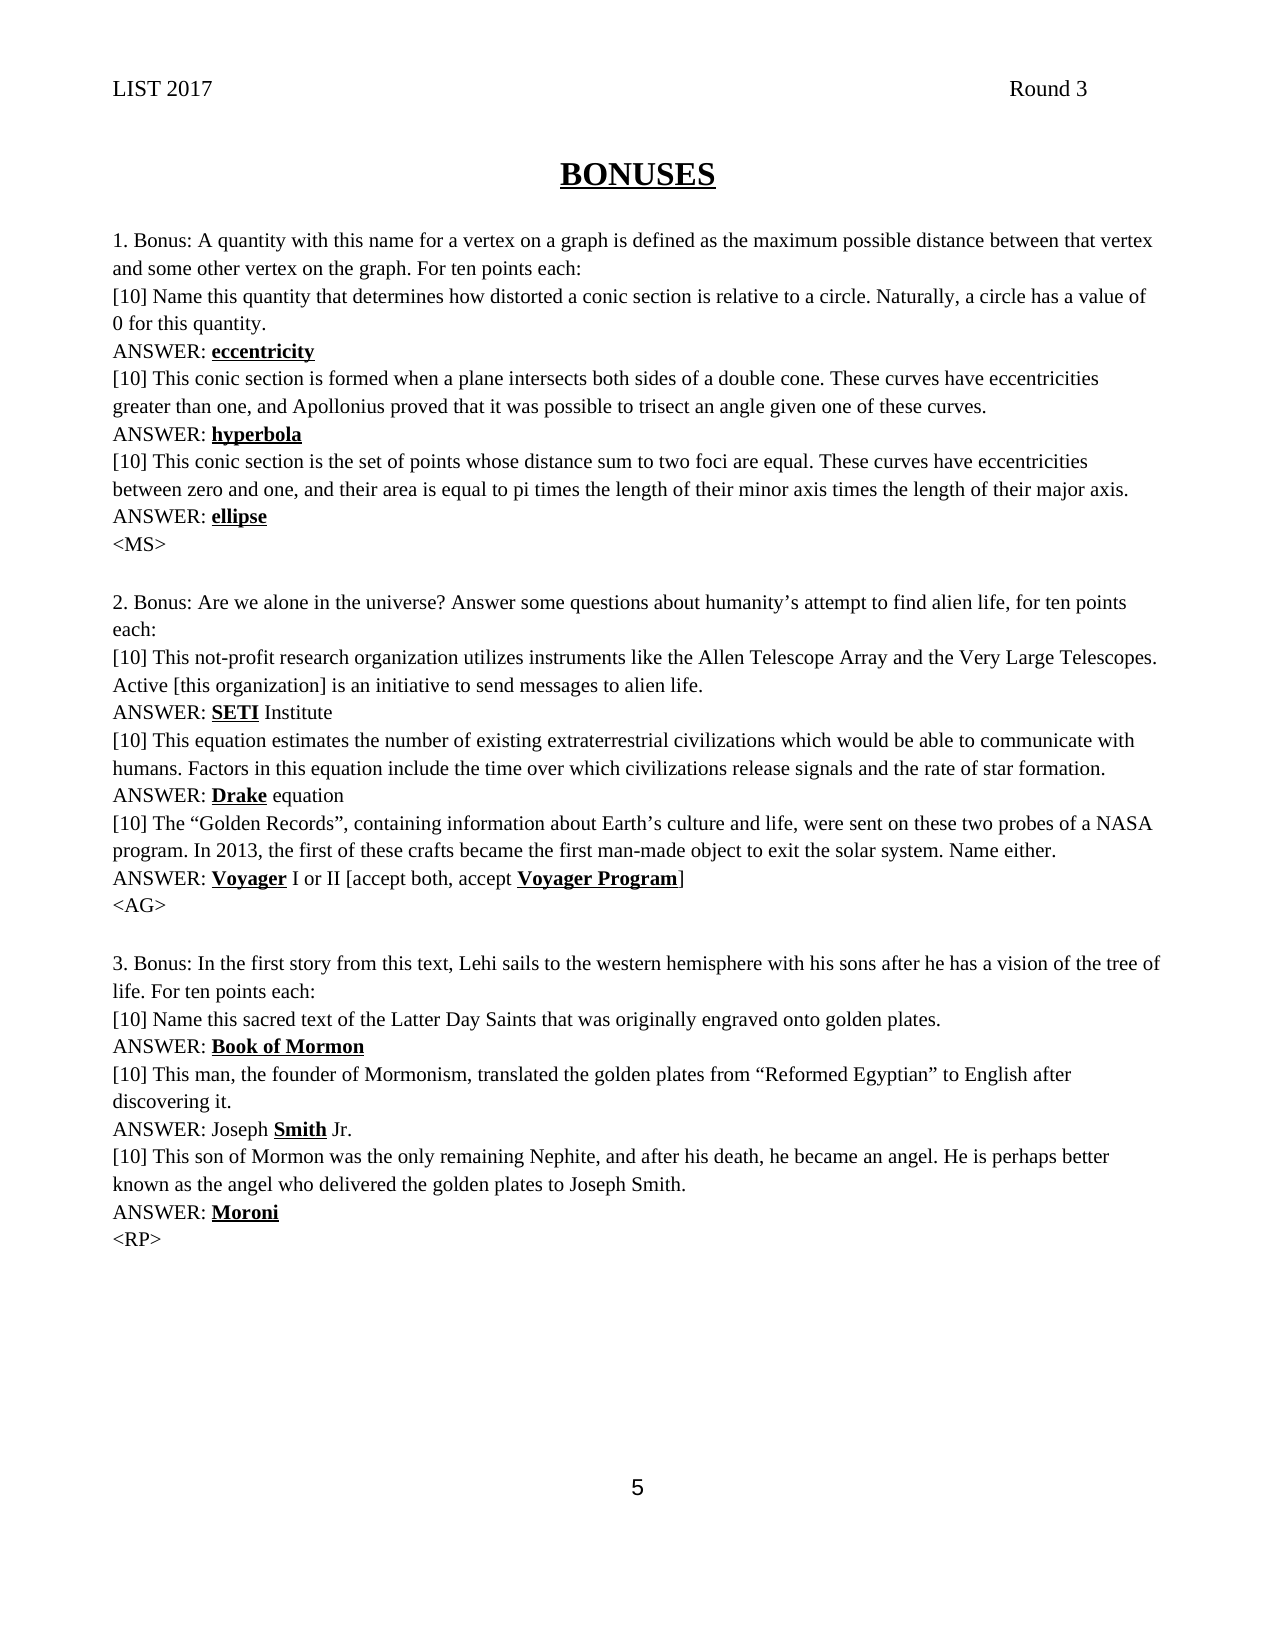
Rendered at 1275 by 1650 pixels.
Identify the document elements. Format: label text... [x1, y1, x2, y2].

text ANSWER: Joseph Smith Jr. [112, 1117, 1162, 1141]
text <AG> [112, 893, 1162, 917]
text [10] This equation estimates the number of existing extraterrestrial civilizations which would be able to communicate with humans. Factors in this equation include the time over which civilizations release signals and the rate of star formation. [112, 728, 1162, 779]
text [10] This conic section is formed when a plane intersects both sides of a double cone. These curves have eccentricities greater than one, and Apollonius proved that it was possible to trisect an angle given one of these curves. [112, 366, 1162, 418]
text <MS> [112, 532, 1162, 556]
text [10] Name this quantity that determines how distorted a conic section is relative to a circle. Naturally, a circle has a value of 0 for this quantity. [112, 283, 1162, 335]
text ANSWER: Voyager I or II [accept both, accept Voyager Program] [112, 866, 1162, 890]
text BONUSES [112, 154, 1162, 192]
text ANSWER: Book of Mormon [112, 1034, 1162, 1058]
text ANSWER: Moroni [112, 1200, 1162, 1224]
text ANSWER: ellipse [112, 504, 1162, 528]
text 1. Bonus: A quantity with this name for a vertex on a graph is defined as the maximum possible distance between that vertex and some other vertex on the graph. For ten points each: [112, 228, 1162, 280]
text [10] This not-profit research organization utilizes instruments like the Allen Telescope Array and the Very Large Telescopes. Active [this organization] is an initiative to send messages to alien life. [112, 645, 1162, 697]
text <RP> [112, 1227, 1162, 1251]
text ANSWER: SETI Institute [112, 700, 1162, 724]
text [10] This son of Mormon was the only remaining Nephite, and after his death, he became an angel. He is perhaps better known as the angel who delivered the golden plates to Joseph Smith. [112, 1144, 1162, 1196]
text 2. Bonus: Are we alone in the universe? Answer some questions about humanity’s attempt to find alien life, for ten points each: [112, 590, 1162, 641]
text ANSWER: eccentricity [112, 339, 1162, 363]
text 3. Bonus: In the first story from this text, Lehi sails to the western hemisphere with his sons after he has a vision of the tree of life. For ten points each: [112, 951, 1162, 1003]
text [10] Name this sacred text of the Latter Day Saints that was originally engraved onto golden plates. [112, 1006, 1162, 1031]
text [10] This man, the founder of Mormonism, translated the golden plates from “Reformed Egyptian” to English after discovering it. [112, 1062, 1162, 1113]
text [10] The “Golden Records”, containing information about Earth’s culture and life, were sent on these two probes of a NASA program. In 2013, the first of these crafts became the first man-made object to exit the solar system. Name either. [112, 811, 1162, 862]
text [10] This conic section is the set of points whose distance sum to two foci are equal. These curves have eccentricities between zero and one, and their area is equal to pi times the length of their minor axis times the length of their major axis. [112, 449, 1162, 501]
text ANSWER: Drake equation [112, 783, 1162, 807]
text ANSWER: hyperbola [112, 422, 1162, 446]
